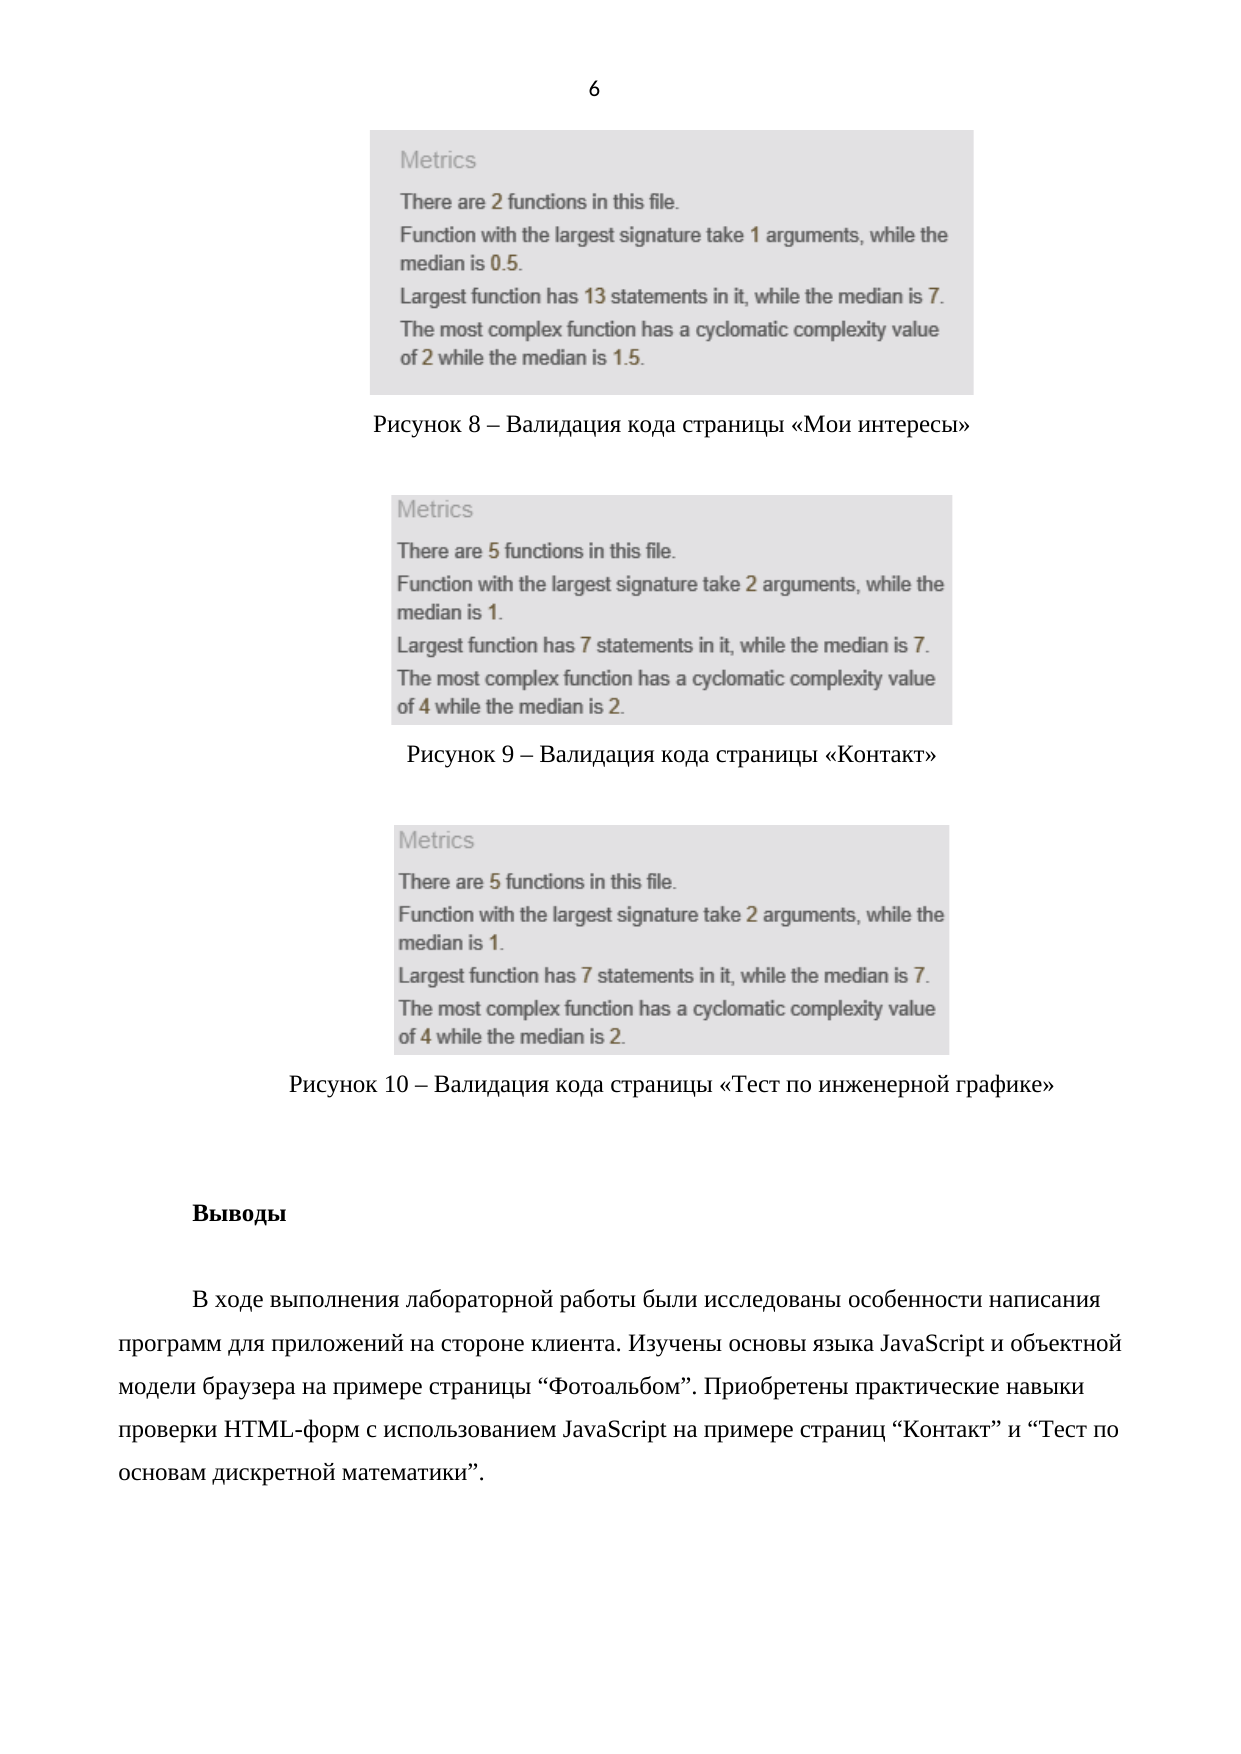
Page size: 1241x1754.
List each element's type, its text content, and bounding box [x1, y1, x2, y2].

picture [369, 130, 974, 395]
text В ходе выполнения лабораторной работы были исследованы особенности написания программ для приложений на стороне клиента. Изучены основы языка JavaScript и объектной модели браузера на примере страницы “Фотоальбом”. Приобретены практические навыки проверки HTML-форм с использованием JavaScript на примере страниц “Контакт” и “Тест по основам дискретной математики”. [118, 1284, 1152, 1486]
picture [391, 495, 953, 725]
text Рисунок 9 – Валидация кода страницы «Контакт» [118, 739, 1152, 768]
text Рисунок 10 – Валидация кода страницы «Тест по инженерной графике» [118, 1069, 1152, 1098]
text Выводы [118, 1198, 1152, 1227]
text Рисунок 8 – Валидация кода страницы «Мои интересы» [118, 409, 1152, 437]
picture [394, 825, 950, 1055]
